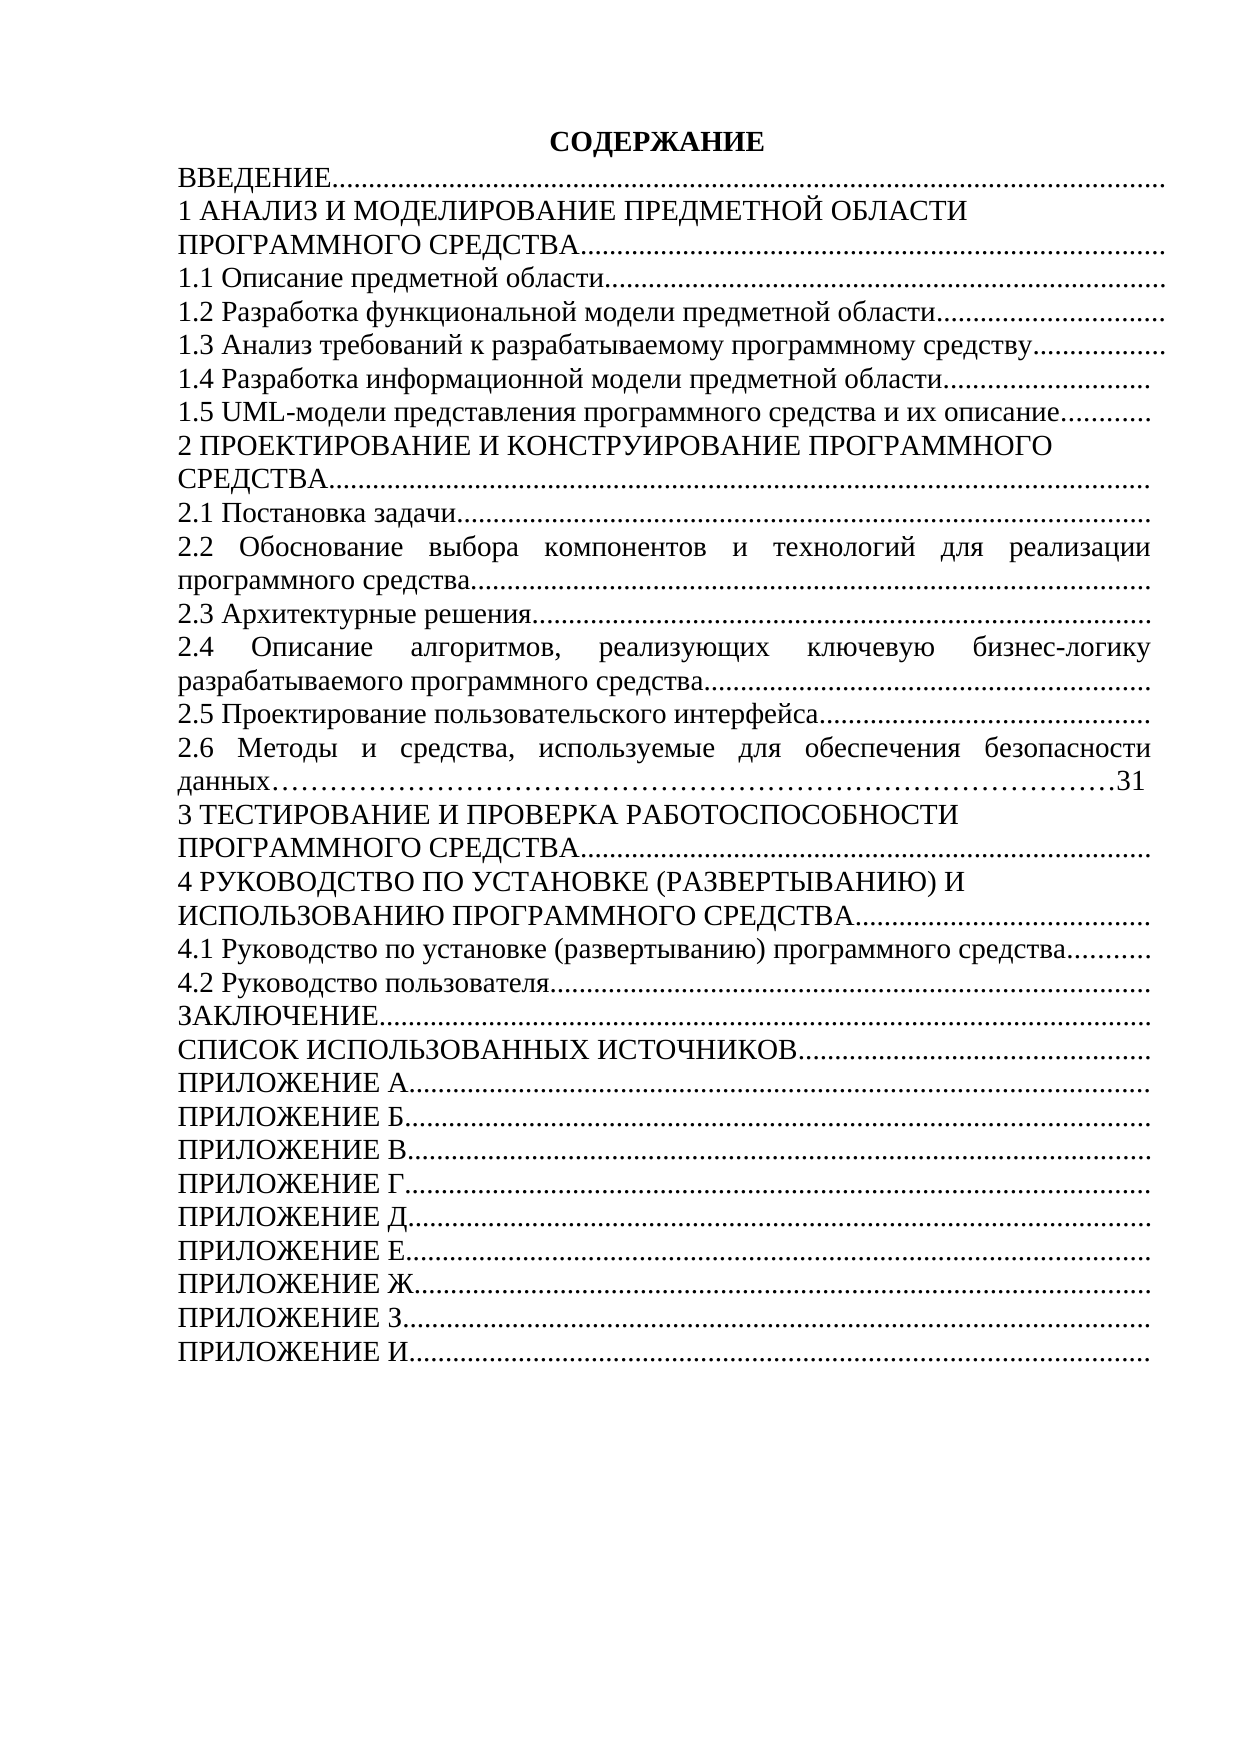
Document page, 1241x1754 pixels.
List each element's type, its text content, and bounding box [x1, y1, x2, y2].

text 2.6 Методы и средства, используемые для обеспечения безопасности данных……………………………………………………………………………31 [177, 730, 1152, 797]
title СОДЕРЖАНИЕ [177, 118, 1137, 160]
text ПРИЛОЖЕНИЕ Е 62 [177, 1233, 1152, 1267]
text ПРИЛОЖЕНИЕ Д 61 [177, 1199, 1152, 1233]
text 1.1 Описание предметной области 5 [177, 260, 1152, 294]
text 2.3 Архитектурные решения 23 [177, 596, 1152, 629]
text 1 АНАЛИЗ И МОДЕЛИРОВАНИЕ ПРЕДМЕТНОЙ ОБЛАСТИ ПРОГРАММНОГО СРЕДСТВА 5 [177, 193, 1152, 260]
text ПРИЛОЖЕНИЕ Ж 63 [177, 1267, 1152, 1300]
text СПИСОК ИСПОЛЬЗОВАННЫХ ИСТОЧНИКОВ 43 [177, 1032, 1152, 1065]
text 1.5 UML-модели представления программного средства и их описание 16 [177, 394, 1152, 428]
text 2.4 Описание алгоритмов, реализующих ключевую бизнес-логику разрабатываемого программного средства 25 [177, 629, 1152, 696]
text ПРИЛОЖЕНИЕ И 65 [177, 1334, 1152, 1367]
text 1.3 Анализ требований к разрабатываемому программному средству 8 [177, 327, 1152, 361]
text 4.2 Руководство пользователя 37 [177, 965, 1152, 998]
text 2.2 Обоснование выбора компонентов и технологий для реализации программного средства 21 [177, 529, 1152, 596]
text 1.2 Разработка функциональной модели предметной области 7 [177, 294, 1152, 327]
text 1.4 Разработка информационной модели предметной области 14 [177, 361, 1152, 394]
text ПРИЛОЖЕНИЕ Г 60 [177, 1166, 1152, 1199]
text ПРИЛОЖЕНИЕ А 44 [177, 1065, 1152, 1099]
text ПРИЛОЖЕНИЕ Б 45 [177, 1099, 1152, 1132]
text 4.1 Руководство по установке (развертыванию) программного средства 35 [177, 931, 1152, 965]
text ЗАКЛЮЧЕНИЕ 42 [177, 998, 1152, 1032]
text 2.5 Проектирование пользовательского интерфейса 28 [177, 696, 1152, 730]
text ПРИЛОЖЕНИЕ З 64 [177, 1300, 1152, 1334]
text ВВЕДЕНИЕ 3 [177, 160, 1152, 193]
text ПРИЛОЖЕНИЕ В 58 [177, 1132, 1152, 1166]
text 2 ПРОЕКТИРОВАНИЕ И КОНСТРУИРОВАНИЕ ПРОГРАММНОГО СРЕДСТВА 20 [177, 428, 1152, 495]
text 2.1 Постановка задачи 20 [177, 495, 1152, 529]
text 3 ТЕСТИРОВАНИЕ И ПРОВЕРКА РАБОТОСПОСОБНОСТИ ПРОГРАММНОГО СРЕДСТВА 33 [177, 797, 1152, 864]
text 4 РУКОВОДСТВО ПО УСТАНОВКЕ (РАЗВЕРТЫВАНИЮ) И ИСПОЛЬЗОВАНИЮ ПРОГРАММНОГО СРЕДСТВА 35 [177, 864, 1152, 931]
